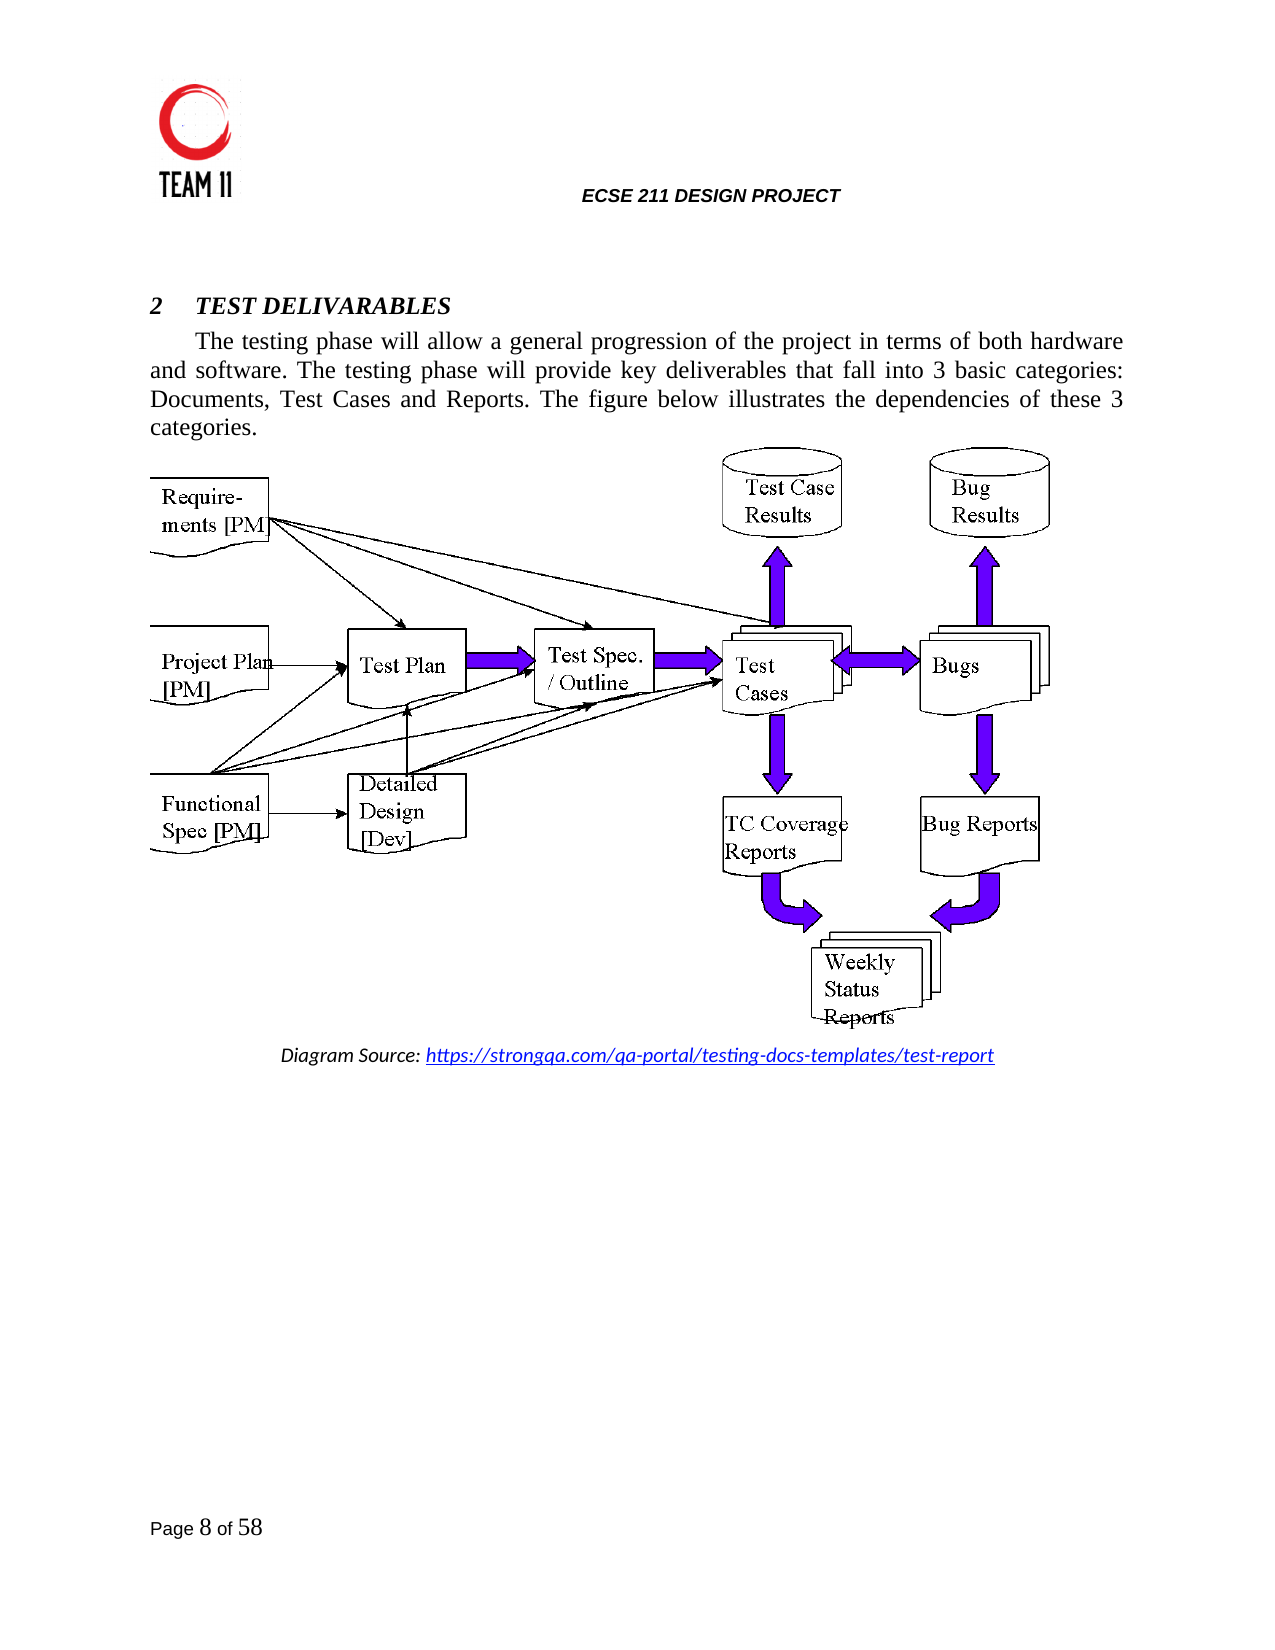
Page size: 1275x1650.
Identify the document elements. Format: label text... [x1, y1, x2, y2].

text Diagram Source: https://strongqa.com/qa-portal/testing-docs-templates/test-report [150, 1042, 1125, 1068]
picture [150, 447, 1050, 1037]
subtitle TEST DELIVARABLES [150, 291, 1125, 320]
text The testing phase will allow a general progression of the project in terms of both hardware and software. The testing phase will provide key deliverables that fall into 3 basic categories: Documents, Test Cases and Reports. The figure below illustrates the dependencies of these 3 categories. [150, 326, 1125, 441]
picture [151, 75, 242, 203]
